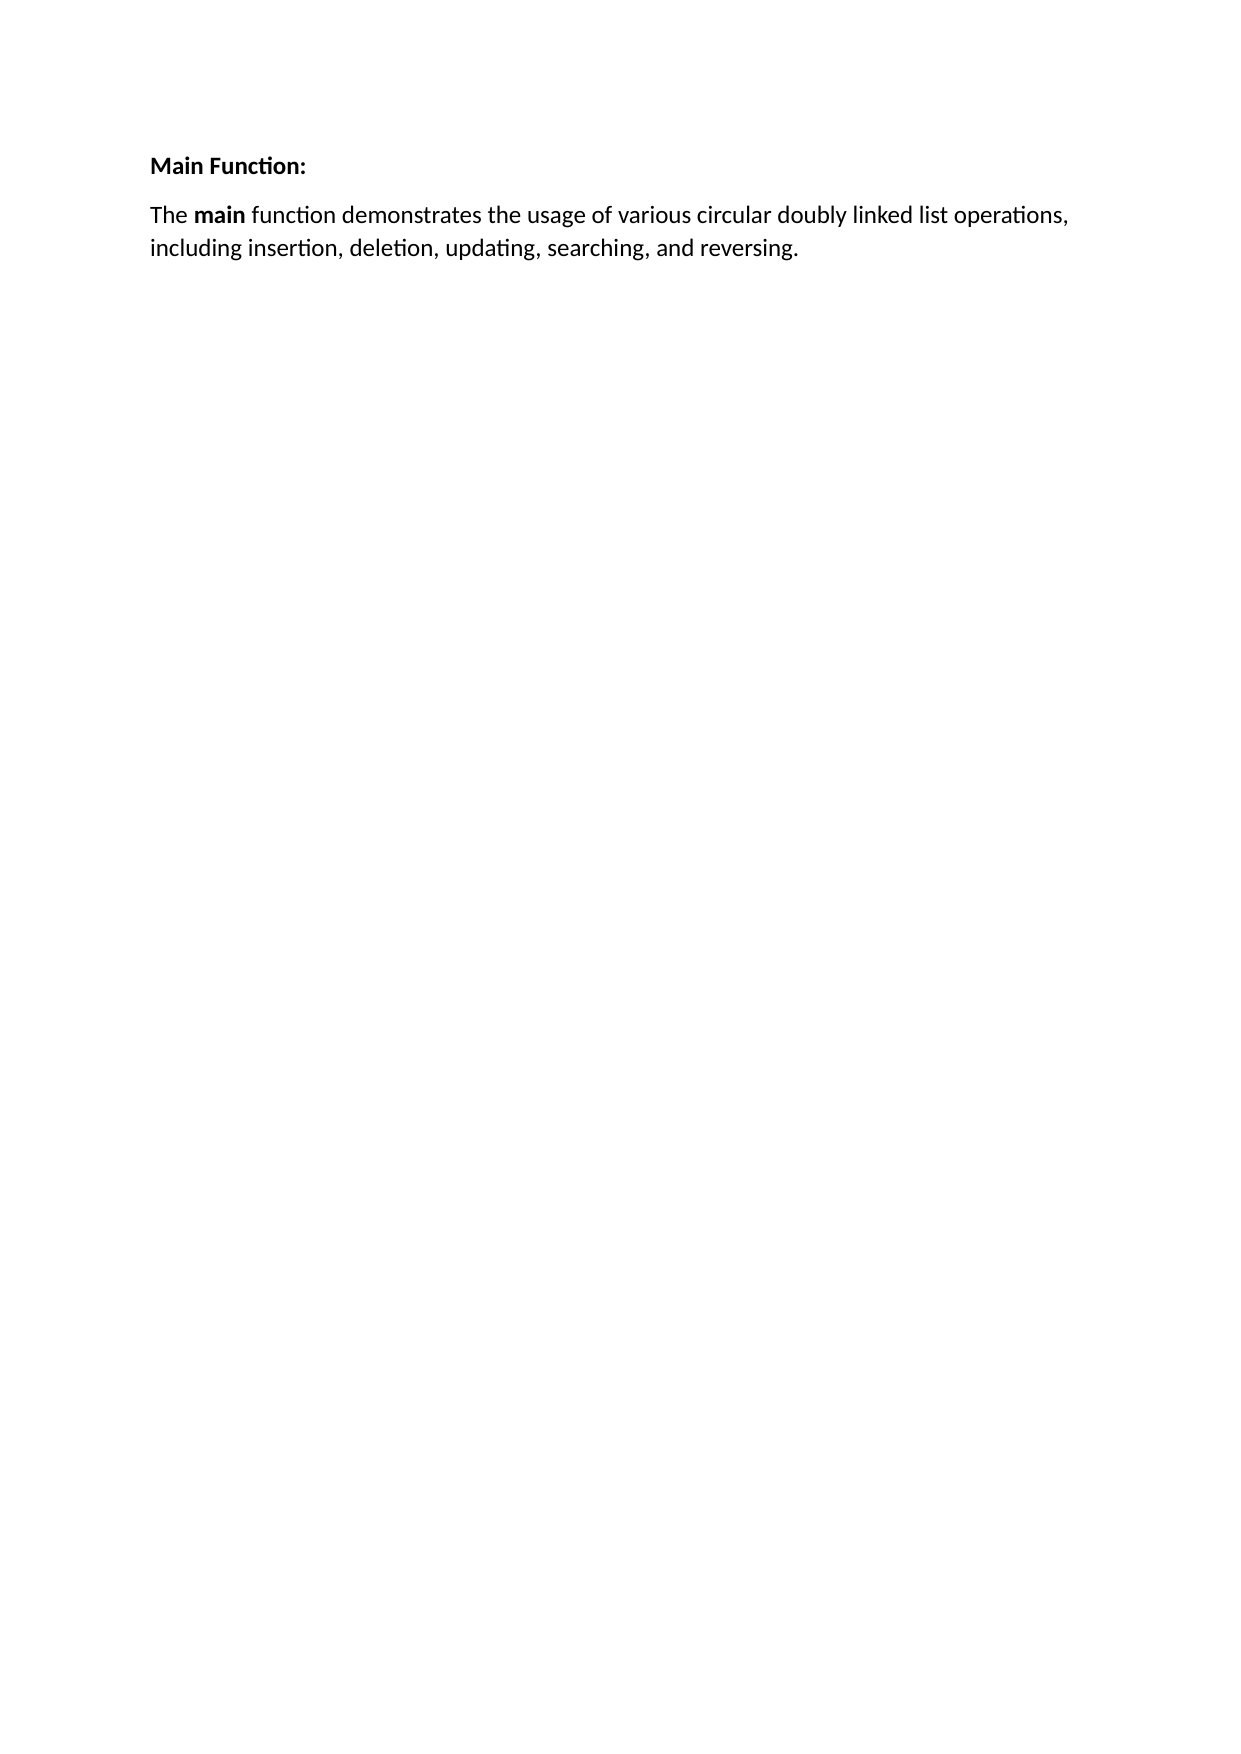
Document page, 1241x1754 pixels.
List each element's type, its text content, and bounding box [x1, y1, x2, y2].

text Main Function: [150, 150, 1090, 181]
text The main function demonstrates the usage of various circular doubly linked list operations, including insertion, deletion, updating, searching, and reversing. [150, 199, 1090, 263]
